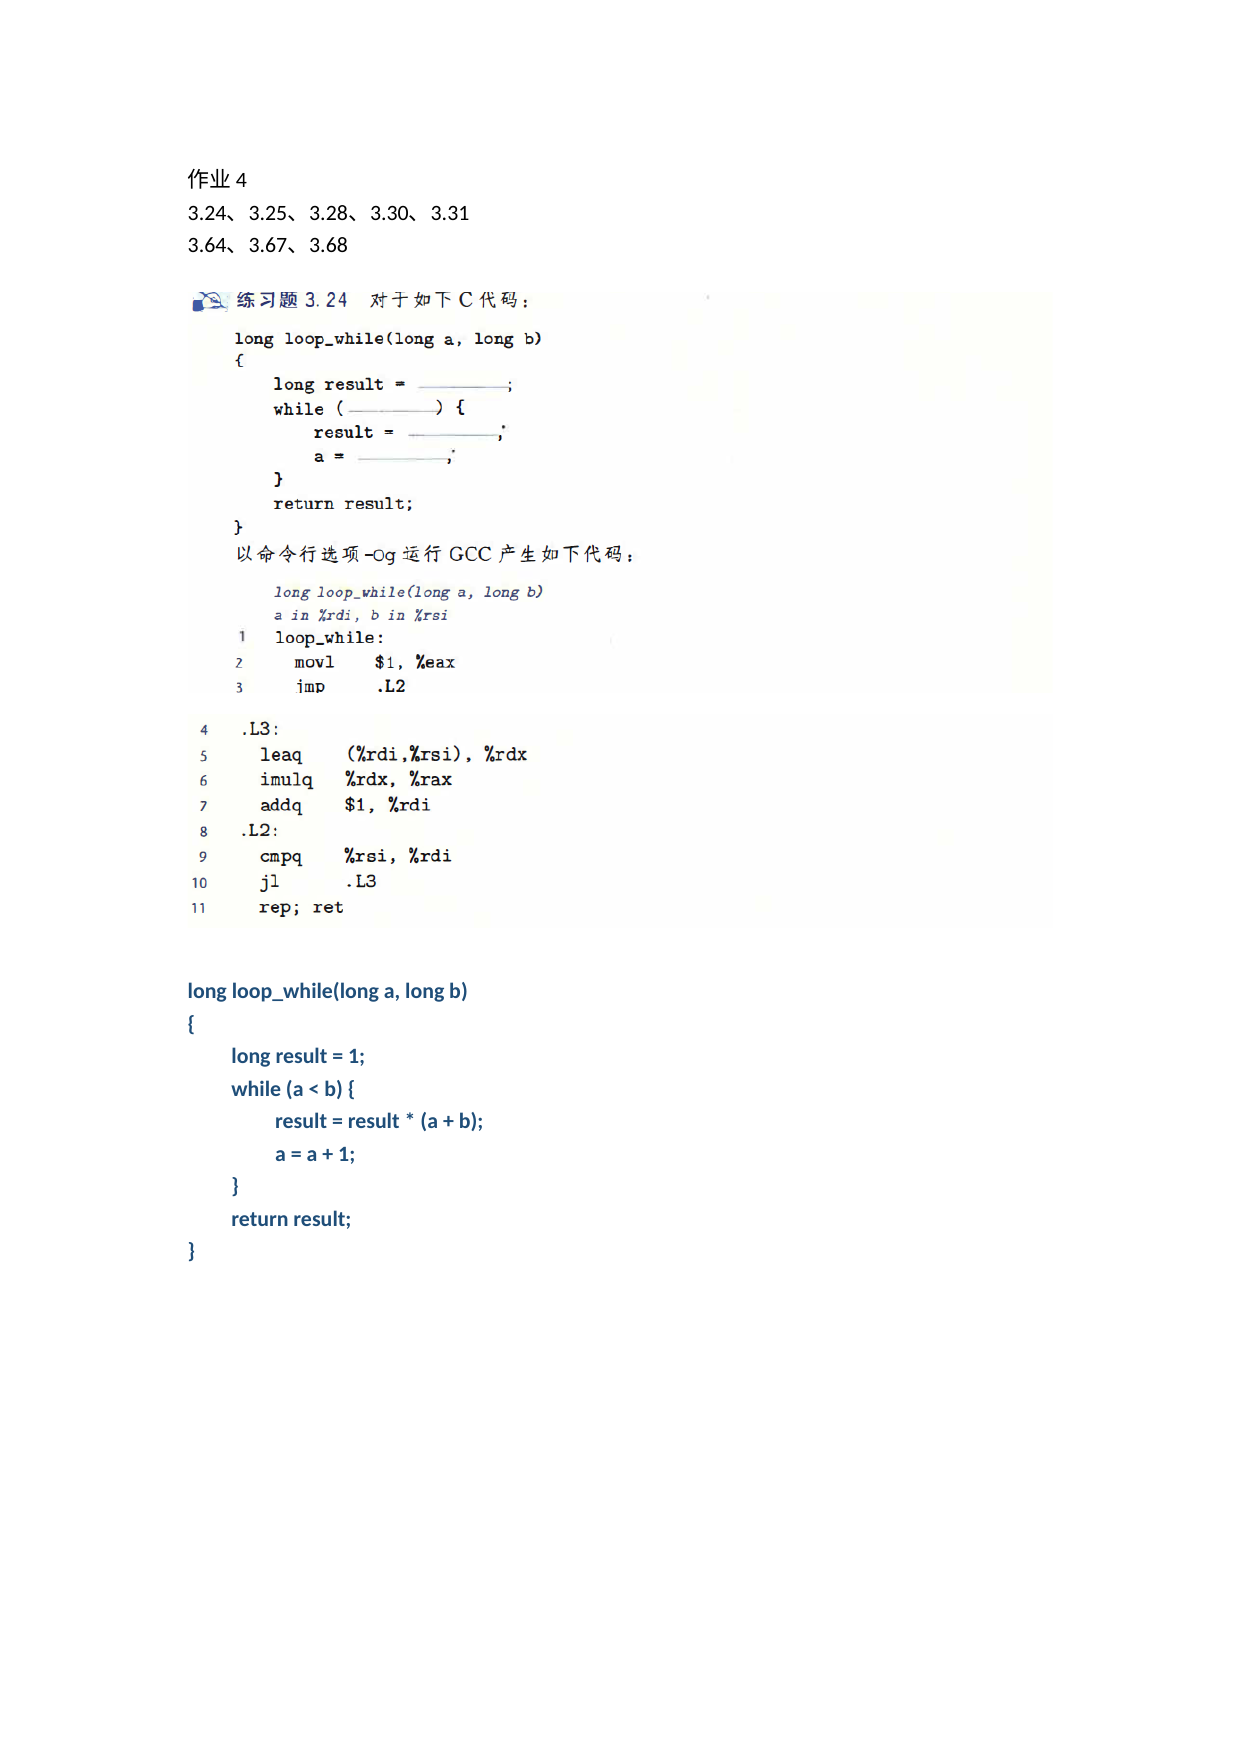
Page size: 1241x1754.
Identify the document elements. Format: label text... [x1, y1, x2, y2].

text } [187, 1234, 1053, 1267]
text while (a < b) { [187, 1072, 1053, 1104]
text 3.64、3.67、3.68 [187, 227, 1053, 259]
text { [187, 1007, 1053, 1039]
text return result; [187, 1202, 1053, 1234]
text result = result * (a + b); [187, 1104, 1053, 1137]
text } [187, 1169, 1053, 1202]
text 作业4 [187, 162, 1053, 194]
text a = a + 1; [187, 1137, 1053, 1169]
text 3.24、3.25、3.28、3.30、3.31 [187, 194, 1053, 227]
text long loop_while(long a, long b) [187, 974, 1053, 1007]
text long result = 1; [187, 1039, 1053, 1072]
